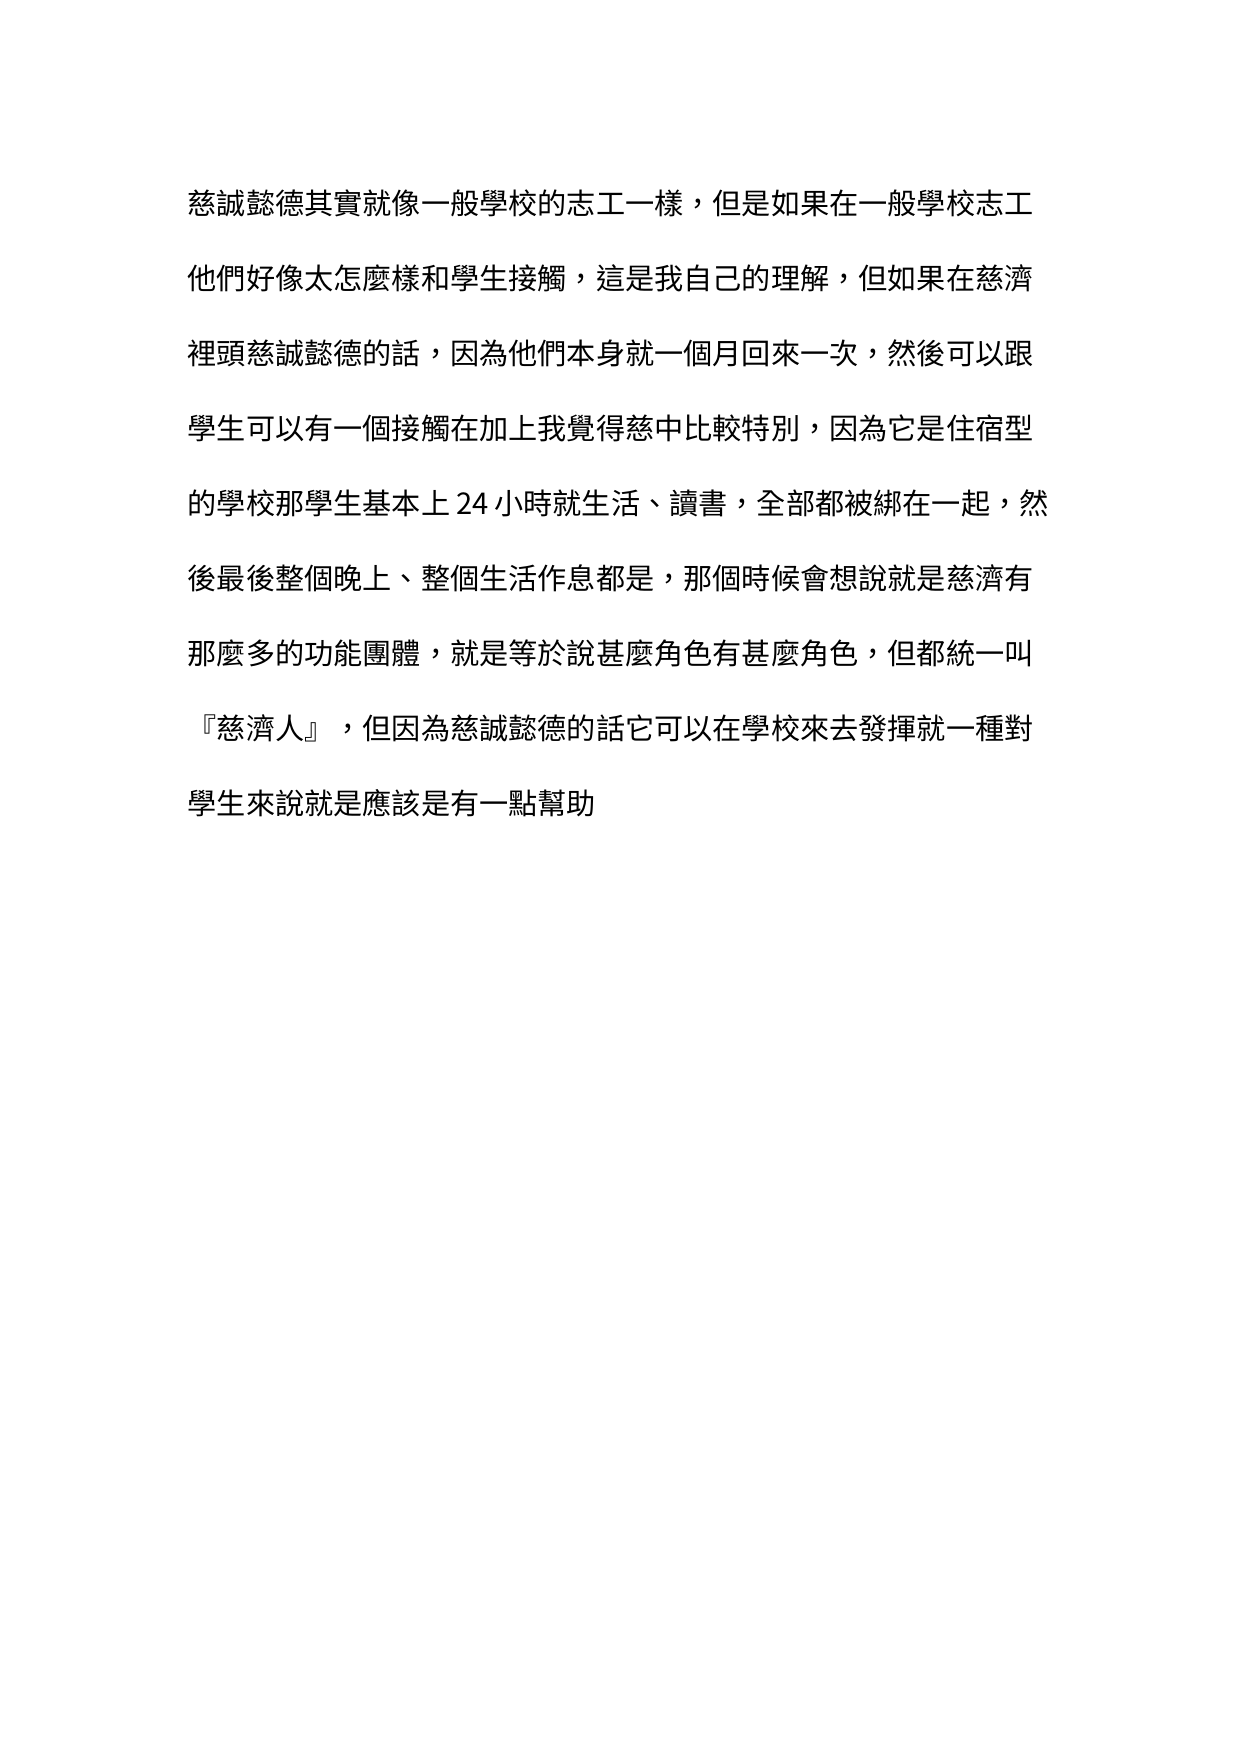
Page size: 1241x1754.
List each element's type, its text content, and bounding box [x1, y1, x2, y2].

text 慈誠懿德其實就像一般學校的志工一樣，但是如果在一般學校志工他們好像太怎麼樣和學生接觸，這是我自己的理解，但如果在慈濟裡頭慈誠懿德的話，因為他們本身就一個月回來一次，然後可以跟學生可以有一個接觸在加上我覺得慈中比較特別，因為它是住宿型的學校那學生基本上24小時就生活、讀書，全部都被綁在一起，然後最後整個晚上、整個生活作息都是，那個時候會想說就是慈濟有那麼多的功能團體，就是等於說甚麼角色有甚麼角色，但都統一叫『慈濟人』，但因為慈誠懿德的話它可以在學校來去發揮就一種對學生來說就是應該是有一點幫助 [187, 164, 1053, 839]
